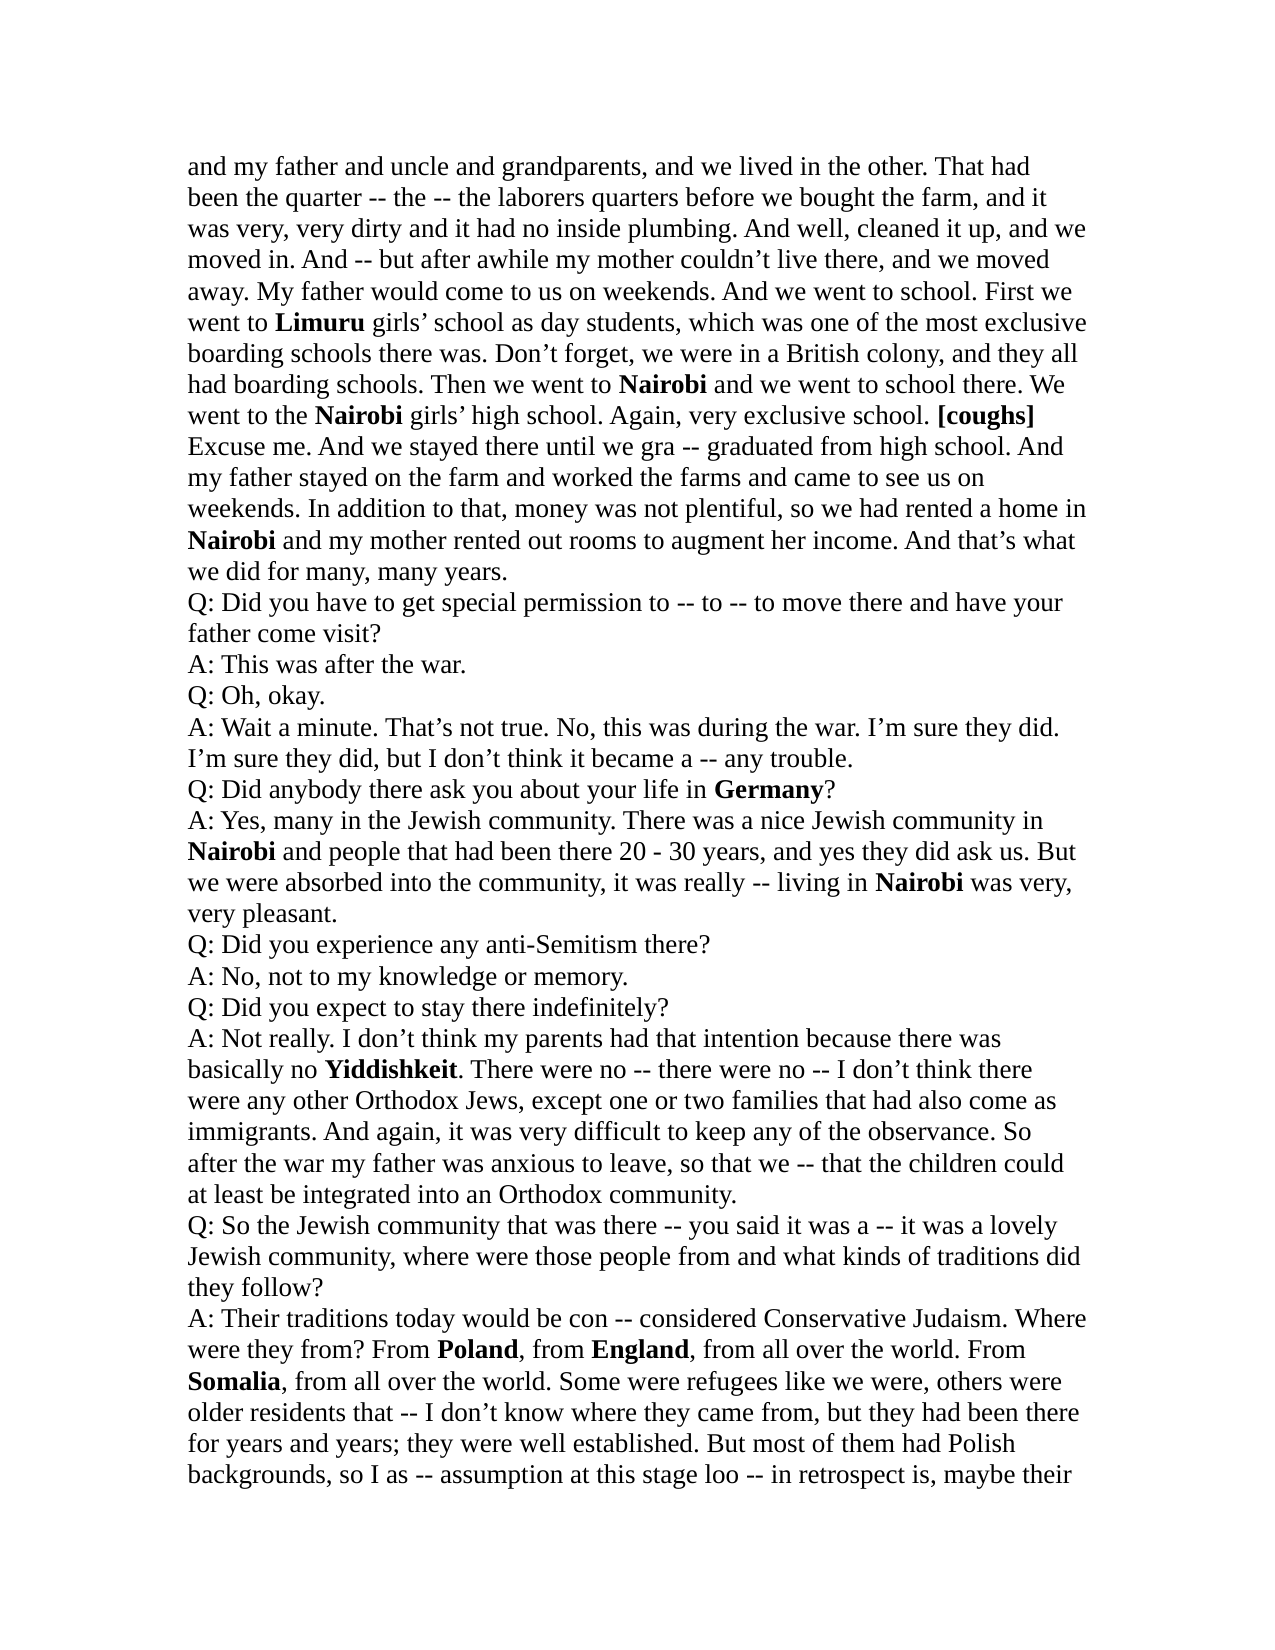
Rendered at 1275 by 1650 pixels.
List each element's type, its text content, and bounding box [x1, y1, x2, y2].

text A: No, not to my knowledge or memory. [187, 1022, 1087, 1053]
text Q: Oh, okay. [187, 742, 1087, 773]
text A: Not really. I don’t think my parents had that intention because there was basically no Yiddishkeit. There were no -- there were no -- I don’t think there were any other Orthodox Jews, except one or two families that had also come as immigrants. And again, it was very difficult to keep any of the observance. So after the war my father was anxious to leave, so that we -- that the children could at least be integrated into an Orthodox community. [187, 1084, 1087, 1271]
text Q: So the Jewish community that was there -- you said it was a -- it was a lovely Jewish community, where were those people from and what kinds of traditions did they follow? [187, 1271, 1087, 1365]
text Q: Did you have to get special permission to -- to -- to move there and have your father come visit? [187, 648, 1087, 711]
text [187, 150, 1087, 648]
text A: Yes, many in the Jewish community. There was a nice Jewish community in Nairobi and people that had been there 20 - 30 years, and yes they did ask us. But we were absorbed into the community, it was really -- living in Nairobi was very, very pleasant. [187, 866, 1087, 991]
text Q: Did you experience any anti-Semitism there? [187, 991, 1087, 1022]
text A: This was after the war. [187, 711, 1087, 742]
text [187, 1365, 1087, 1489]
text Q: Did anybody there ask you about your life in Germany? [187, 835, 1087, 866]
text A: Wait a minute. That’s not true. No, this was during the war. I’m sure they did. I’m sure they did, but I don’t think it became a -- any trouble. [187, 773, 1087, 835]
text Q: Did you expect to stay there indefinitely? [187, 1053, 1087, 1084]
